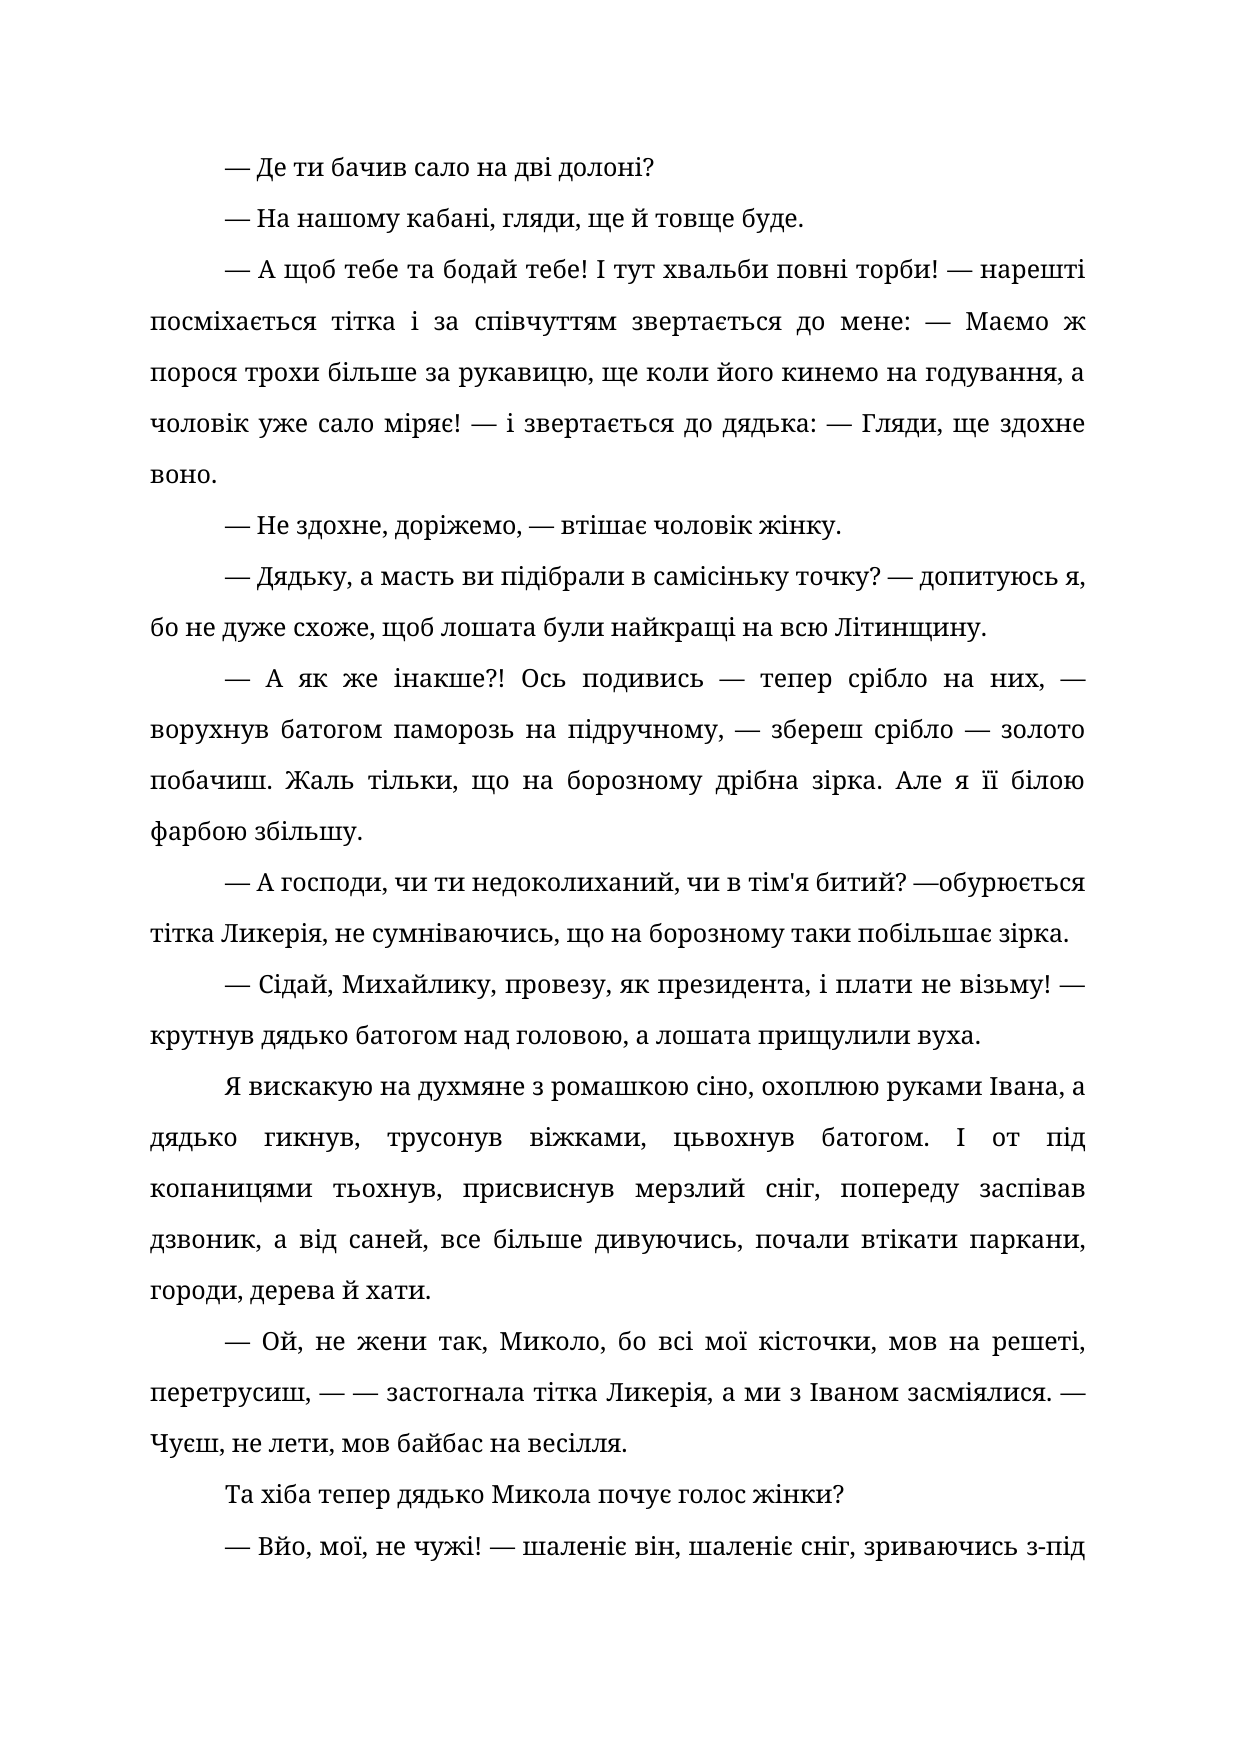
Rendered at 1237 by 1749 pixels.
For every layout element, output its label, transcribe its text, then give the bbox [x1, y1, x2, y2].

text Я вискакую на духмяне з ромашкою сiно, охоплюю руками Iвана, а дядько гикнув, трусонув вiжками, цьвохнув батогом. I от пiд копаницями тьохнув, присвиснув мерзлий снiг, попереду заспiвав дзвоник, а вiд саней, все бiльше дивуючись, почали втiкати паркани, городи, дерева й хати. [150, 1069, 1086, 1307]
text Та хiба тепер дядько Микола почує голос жiнки? [150, 1477, 1086, 1511]
text — Де ти бачив сало на двi долонi? [150, 150, 1086, 184]
text — Дядьку, а масть ви пiдiбрали в самiсiньку точку? — допитуюсь я, бо не дуже схоже, щоб лошата були найкращi на всю Лiтинщину. [150, 558, 1086, 643]
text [150, 1528, 1086, 1562]
text — А господи, чи ти недоколиханий, чи в тiм'я битий? —обурюється тiтка Ликерiя, не сумнiваючись, що на борозному таки побiльшає зiрка. [150, 864, 1086, 950]
text — Не здохне, дорiжемо, — втiшає чоловiк жiнку. [150, 507, 1086, 541]
text — Сiдай, Михайлику, провезу, як президента, i плати не вiзьму! — крутнув дядько батогом над головою, а лошата прищулили вуха. [150, 967, 1086, 1052]
text — На нашому кабанi, гляди, ще й товще буде. [150, 201, 1086, 235]
text — А щоб тебе та бодай тебе! I тут хвальби повнi торби! — нарештi посмiхається тiтка i за спiвчуттям звертається до мене: — Маємо ж порося трохи бiльше за рукавицю, ще коли його кинемо на годування, а чоловiк уже сало мiряє! — i звертається до дядька: — Гляди, ще здохне воно. [150, 252, 1086, 490]
text — Ой, не жени так, Миколо, бо всi мої кiсточки, мов на решетi, перетрусиш, — — застогнала тiтка Ликерiя, а ми з Iваном засмiялися. — Чуєш, не лети, мов байбас на весiлля. [150, 1324, 1086, 1460]
text — А як же iнакше?! Ось подивись — тепер срiбло на них, — ворухнув батогом паморозь на пiдручному, — збереш срiбло — золото побачиш. Жаль тiльки, що на борозному дрiбна зiрка. Але я її бiлою фарбою збiльшу. [150, 660, 1086, 848]
